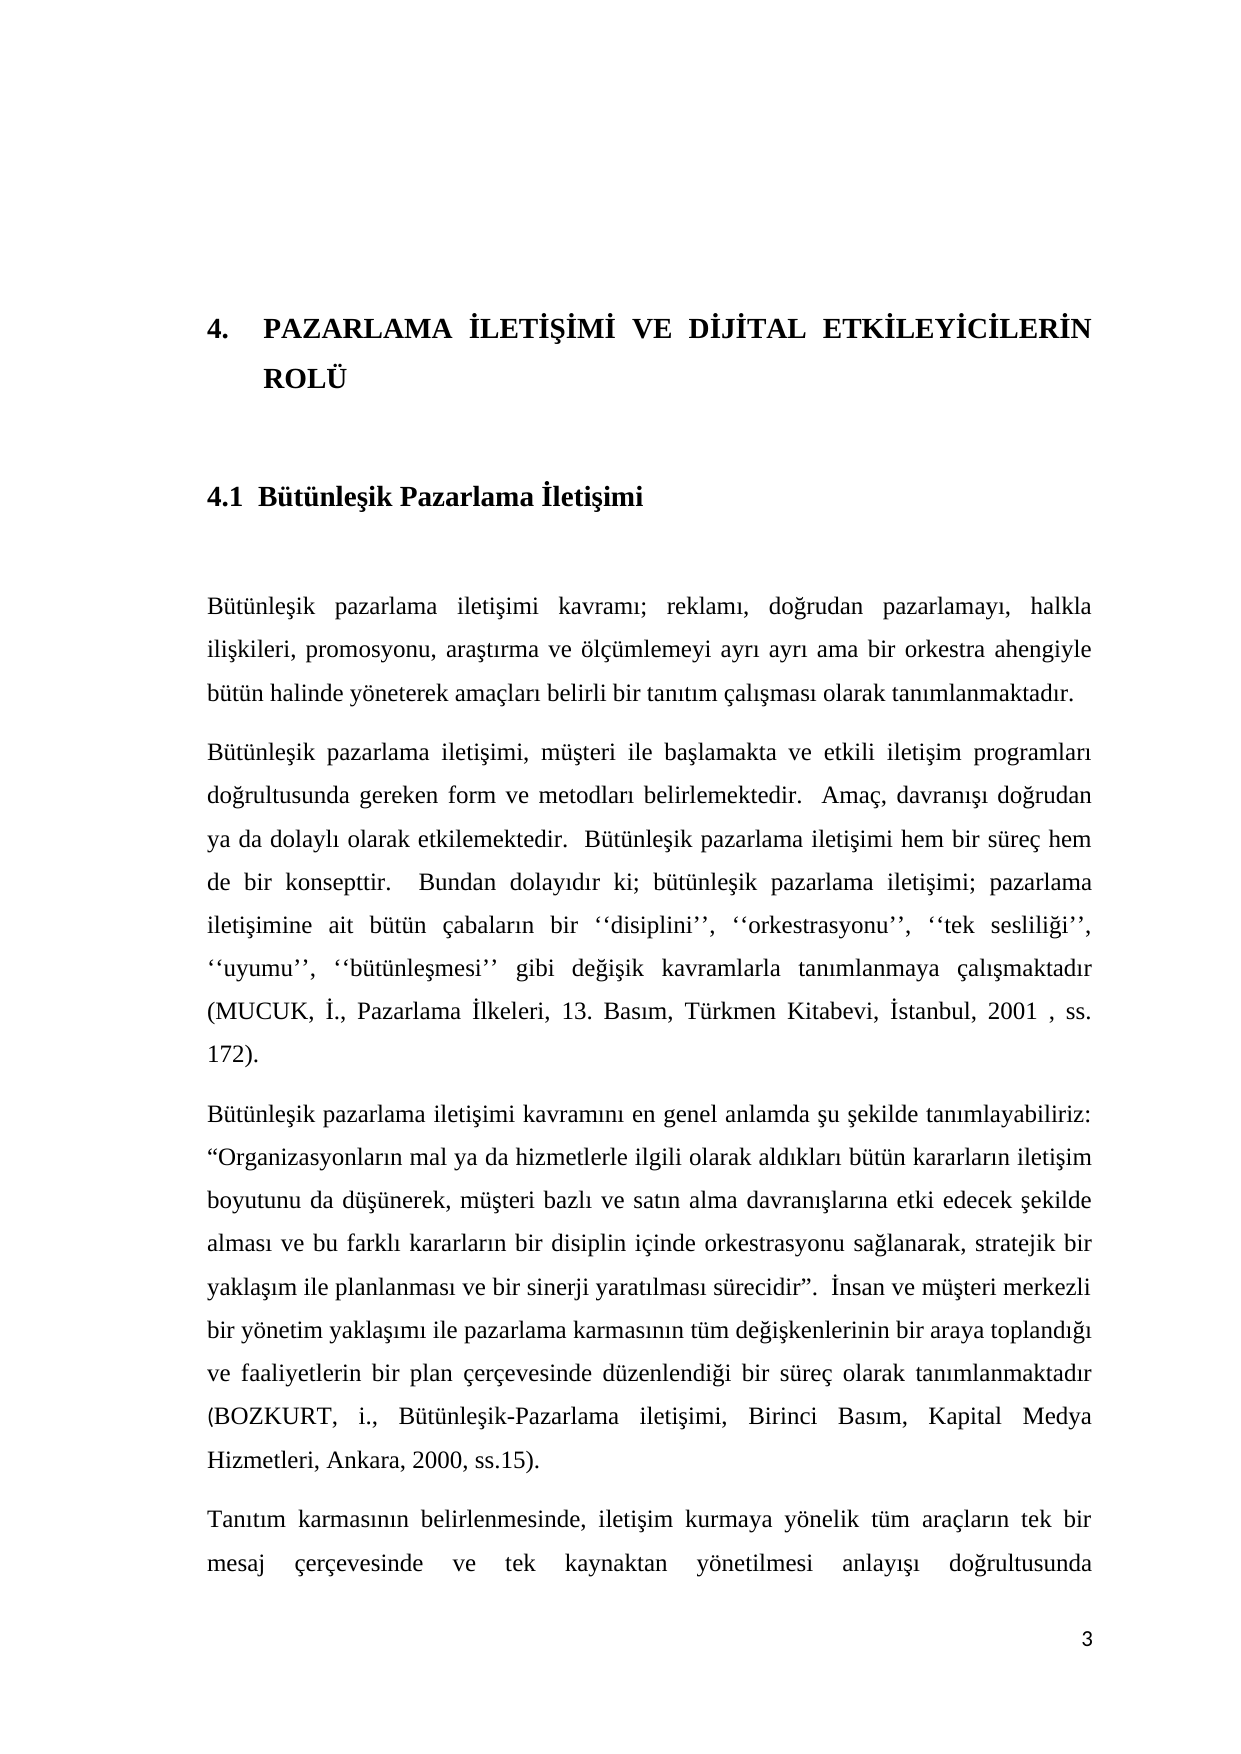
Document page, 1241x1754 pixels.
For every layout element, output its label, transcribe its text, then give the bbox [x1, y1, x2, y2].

text Bütünleşik pazarlama iletişimi kavramı; reklamı, doğrudan pazarlamayı, halkla ilişkileri, promosyonu, araştırma ve ölçümlemeyi ayrı ayrı ama bir orkestra ahengiyle bütün halinde yöneterek amaçları belirli bir tanıtım çalışması olarak tanımlanmaktadır. [207, 591, 1092, 706]
text Bütünleşik pazarlama iletişimi, müşteri ile başlamakta ve etkili iletişim programları doğrultusunda gereken form ve metodları belirlemektedir. Amaç, davranışı doğrudan ya da dolaylı olarak etkilemektedir. Bütünleşik pazarlama iletişimi hem bir süreç hem de bir konsepttir. Bundan dolayıdır ki; bütünleşik pazarlama iletişimi; pazarlama iletişimine ait bütün çabaların bir ‘‘disiplini’’, ‘‘orkestrasyonu’’, ‘‘tek sesliliği’’, ‘‘uyumu’’, ‘‘bütünleşmesi’’ gibi değişik kavramlarla tanımlanmaya çalışmaktadır (MUCUK, İ., Pazarlama İlkeleri, 13. Basım, Türkmen Kitabevi, İstanbul, 2001 , ss. 172). [207, 737, 1092, 1068]
text 4.1 Bütünleşik Pazarlama İletişimi [207, 479, 1092, 512]
list PAZARLAMA İLETİŞİMİ VE DİJİTAL ETKİLEYİCİLERİN ROLÜ [207, 311, 1092, 395]
text Bütünleşik pazarlama iletişimi kavramını en genel anlamda şu şekilde tanımlayabiliriz: “Organizasyonların mal ya da hizmetlerle ilgili olarak aldıkları bütün kararların iletişim boyutunu da düşünerek, müşteri bazlı ve satın alma davranışlarına etki edecek şekilde alması ve bu farklı kararların bir disiplin içinde orkestrasyonu sağlanarak, stratejik bir yaklaşım ile planlanması ve bir sinerji yaratılması sürecidir”. İnsan ve müşteri merkezli bir yönetim yaklaşımı ile pazarlama karmasının tüm değişkenlerinin bir araya toplandığı ve faaliyetlerin bir plan çerçevesinde düzenlendiği bir süreç olarak tanımlanmaktadır (BOZKURT, i., Bütünleşik-Pazarlama iletişimi, Birinci Basım, Kapital Medya Hizmetleri, Ankara, 2000, ss.15). [207, 1099, 1092, 1473]
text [207, 1504, 1092, 1576]
